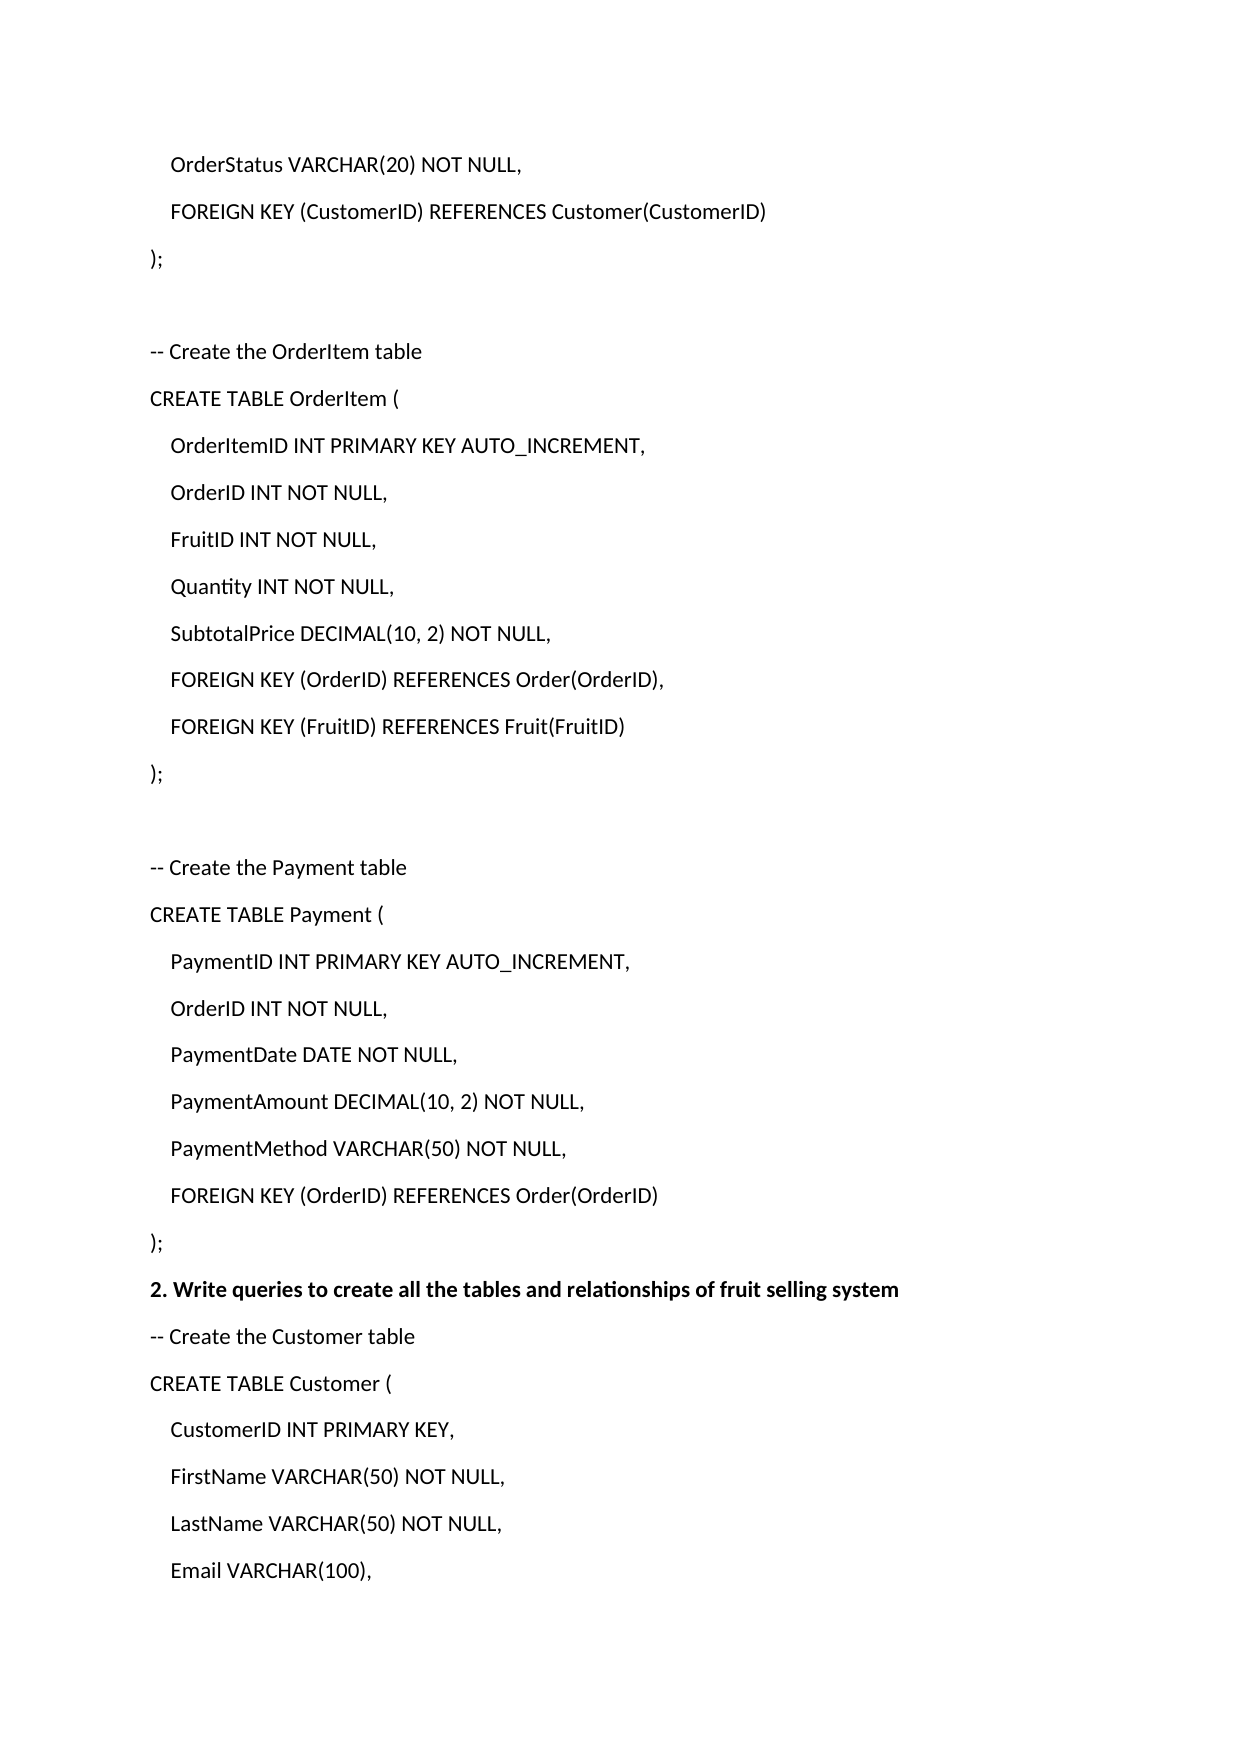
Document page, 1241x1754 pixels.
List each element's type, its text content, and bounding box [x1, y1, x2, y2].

text FOREIGN KEY (CustomerID) REFERENCES Customer(CustomerID) [150, 197, 1090, 225]
text -- Create the OrderItem table [150, 337, 1090, 366]
text CustomerID INT PRIMARY KEY, [150, 1416, 1090, 1444]
text OrderStatus VARCHAR(20) NOT NULL, [150, 150, 1090, 178]
text FruitID INT NOT NULL, [150, 525, 1090, 553]
text Quantity INT NOT NULL, [150, 572, 1090, 600]
text SubtotalPrice DECIMAL(10, 2) NOT NULL, [150, 619, 1090, 647]
text PaymentID INT PRIMARY KEY AUTO_INCREMENT, [150, 947, 1090, 975]
text -- Create the Customer table [150, 1322, 1090, 1350]
text CREATE TABLE Customer ( [150, 1369, 1090, 1397]
text CREATE TABLE Payment ( [150, 900, 1090, 928]
text PaymentMethod VARCHAR(50) NOT NULL, [150, 1134, 1090, 1162]
text LastName VARCHAR(50) NOT NULL, [150, 1509, 1090, 1537]
text FOREIGN KEY (FruitID) REFERENCES Fruit(FruitID) [150, 712, 1090, 741]
text FOREIGN KEY (OrderID) REFERENCES Order(OrderID), [150, 666, 1090, 694]
text ); [150, 244, 1090, 272]
text CREATE TABLE OrderItem ( [150, 384, 1090, 412]
text OrderID INT NOT NULL, [150, 994, 1090, 1022]
text OrderItemID INT PRIMARY KEY AUTO_INCREMENT, [150, 431, 1090, 459]
text -- Create the Payment table [150, 853, 1090, 881]
text 2. Write queries to create all the tables and relationships of fruit selling system [150, 1275, 1090, 1303]
text Email VARCHAR(100), [150, 1556, 1090, 1584]
text ); [150, 1228, 1090, 1256]
text PaymentAmount DECIMAL(10, 2) NOT NULL, [150, 1087, 1090, 1116]
text ); [150, 759, 1090, 787]
text FOREIGN KEY (OrderID) REFERENCES Order(OrderID) [150, 1181, 1090, 1209]
text OrderID INT NOT NULL, [150, 478, 1090, 506]
text PaymentDate DATE NOT NULL, [150, 1041, 1090, 1069]
text FirstName VARCHAR(50) NOT NULL, [150, 1462, 1090, 1491]
